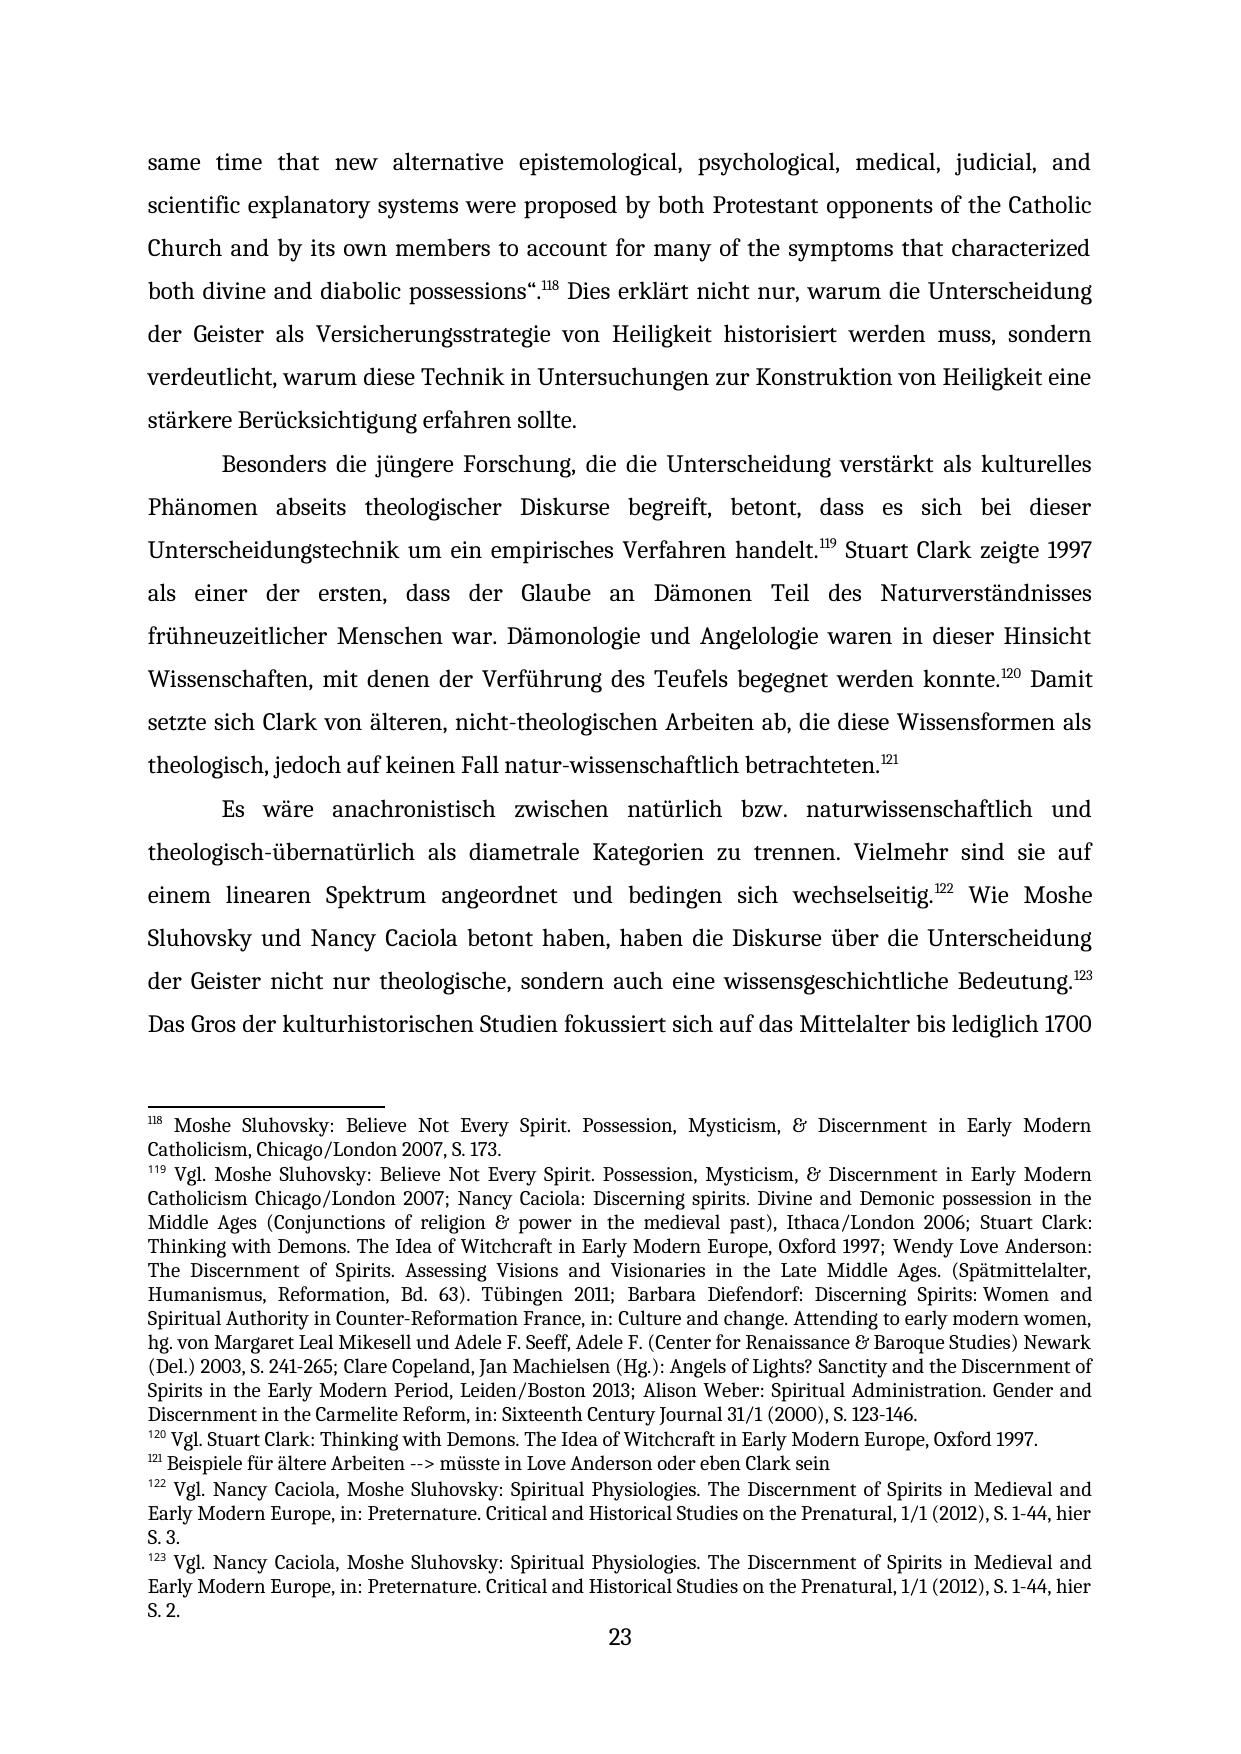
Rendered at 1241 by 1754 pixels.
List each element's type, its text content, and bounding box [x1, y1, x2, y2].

text Es wäre anachronistisch zwischen natürlich bzw. naturwissenschaftlich und theologisch-übernatürlich als diametrale Kategorien zu trennen. Vielmehr sind sie auf einem linearen Spektrum angeordnet und bedingen sich wechselseitig. Wie Moshe Sluhovsky und Nancy Caciola betont haben, haben die Diskurse über die Unterscheidung der Geister nicht nur theologische, sondern auch eine wissensgeschichtliche Bedeutung. Das Gros der kulturhistorischen Studien fokussiert sich auf das Mittelalter bis lediglich 1700 und auch der deutschsprachige Raum fällt aus dem Raster. Der Fall Schonath legt nahe, diesen Untersuchungszeitraum noch zu erweitern. Wie aus den Quellen hervorgeht, waren noch in den 1760er Jahren die Unterscheidung der Geister und damit der Glaube an ein direktes Wirken von Gott und Teufel selbstverständliche Grundlage des Naturverständnisses von Fürstbischof und Dominikanern. In zahllosen Briefen wird Gott um die „gaab der unterscheidung deren geistern” gebeten, um einer „in so bedenkliche umbstände versezten geistlichen Person” wie Columba zu helfen. Wenn also bei Columba kein Anzeichen von Heiligkeit festgestellt werden konnte, ist dies keineswegs Ausdruck einer aufgeklärten Rationalität die übernatürliche Ereignisse negiert, sondern Ergebnis der unterschiedenen Geister. Es gilt ferner zu fragen, ob Veränderungen vom 17. zum 18. Jahrhundert hinsichtlich der Vorgehensweise, der Art und Erscheinung der Geister sowie ihrer Gefährlichkeit zu erkennen sind. Ein weiterer Aspekt, den die bisherigen Studien meines Erachtens (aufgrund fehlender, geeigneter Quellen) vernachlässigen, ist die Frage nach dem konkreten Vorgehen. Wie wurde konkret unterschieden und wie wurde beobachtet? [148, 794, 1093, 1039]
text Besonders die jüngere Forschung, die die Unterscheidung verstärkt als kulturelles Phänomen abseits theologischer Diskurse begreift, betont, dass es sich bei dieser Unterscheidungstechnik um ein empirisches Verfahren handelt. Stuart Clark zeigte 1997 als einer der ersten, dass der Glaube an Dämonen Teil des Naturverständnisses frühneuzeitlicher Menschen war. Dämonologie und Angelologie waren in dieser Hinsicht Wissenschaften, mit denen der Verführung des Teufels begegnet werden konnte. Damit setzte sich Clark von älteren, nicht-theologischen Arbeiten ab, die diese Wissensformen als theologisch, jedoch auf keinen Fall natur-wissenschaftlich betrachteten. [148, 449, 1093, 780]
text Antworten auf diese Fragen zu finden, und damit Sicherheit zu stiften, war fraglos schwierig, denn die meisten Begegnungen mit dem Übernatürlichen waren stets intersubjektiv, immer verinnerlicht und damit nicht oder nur schwer zugänglich für äußere Untersuchungen. Es handelt sich bei der Unterscheidung der Geister nicht um eine feste, dogmatische Theologie. Vielmehr war der Diskurs fluide und „defended and developed at the same time that new alternative epistemological, psychological, medical, judicial, and scientific explanatory systems were proposed by both Protestant opponents of the Catholic Church and by its own members to account for many of the symptoms that characterized both divine and diabolic possessions“. Dies erklärt nicht nur, warum die Unterscheidung der Geister als Versicherungsstrategie von Heiligkeit historisiert werden muss, sondern verdeutlicht, warum diese Technik in Untersuchungen zur Konstruktion von Heiligkeit eine stärkere Berücksichtigung erfahren sollte. [148, 148, 1093, 435]
